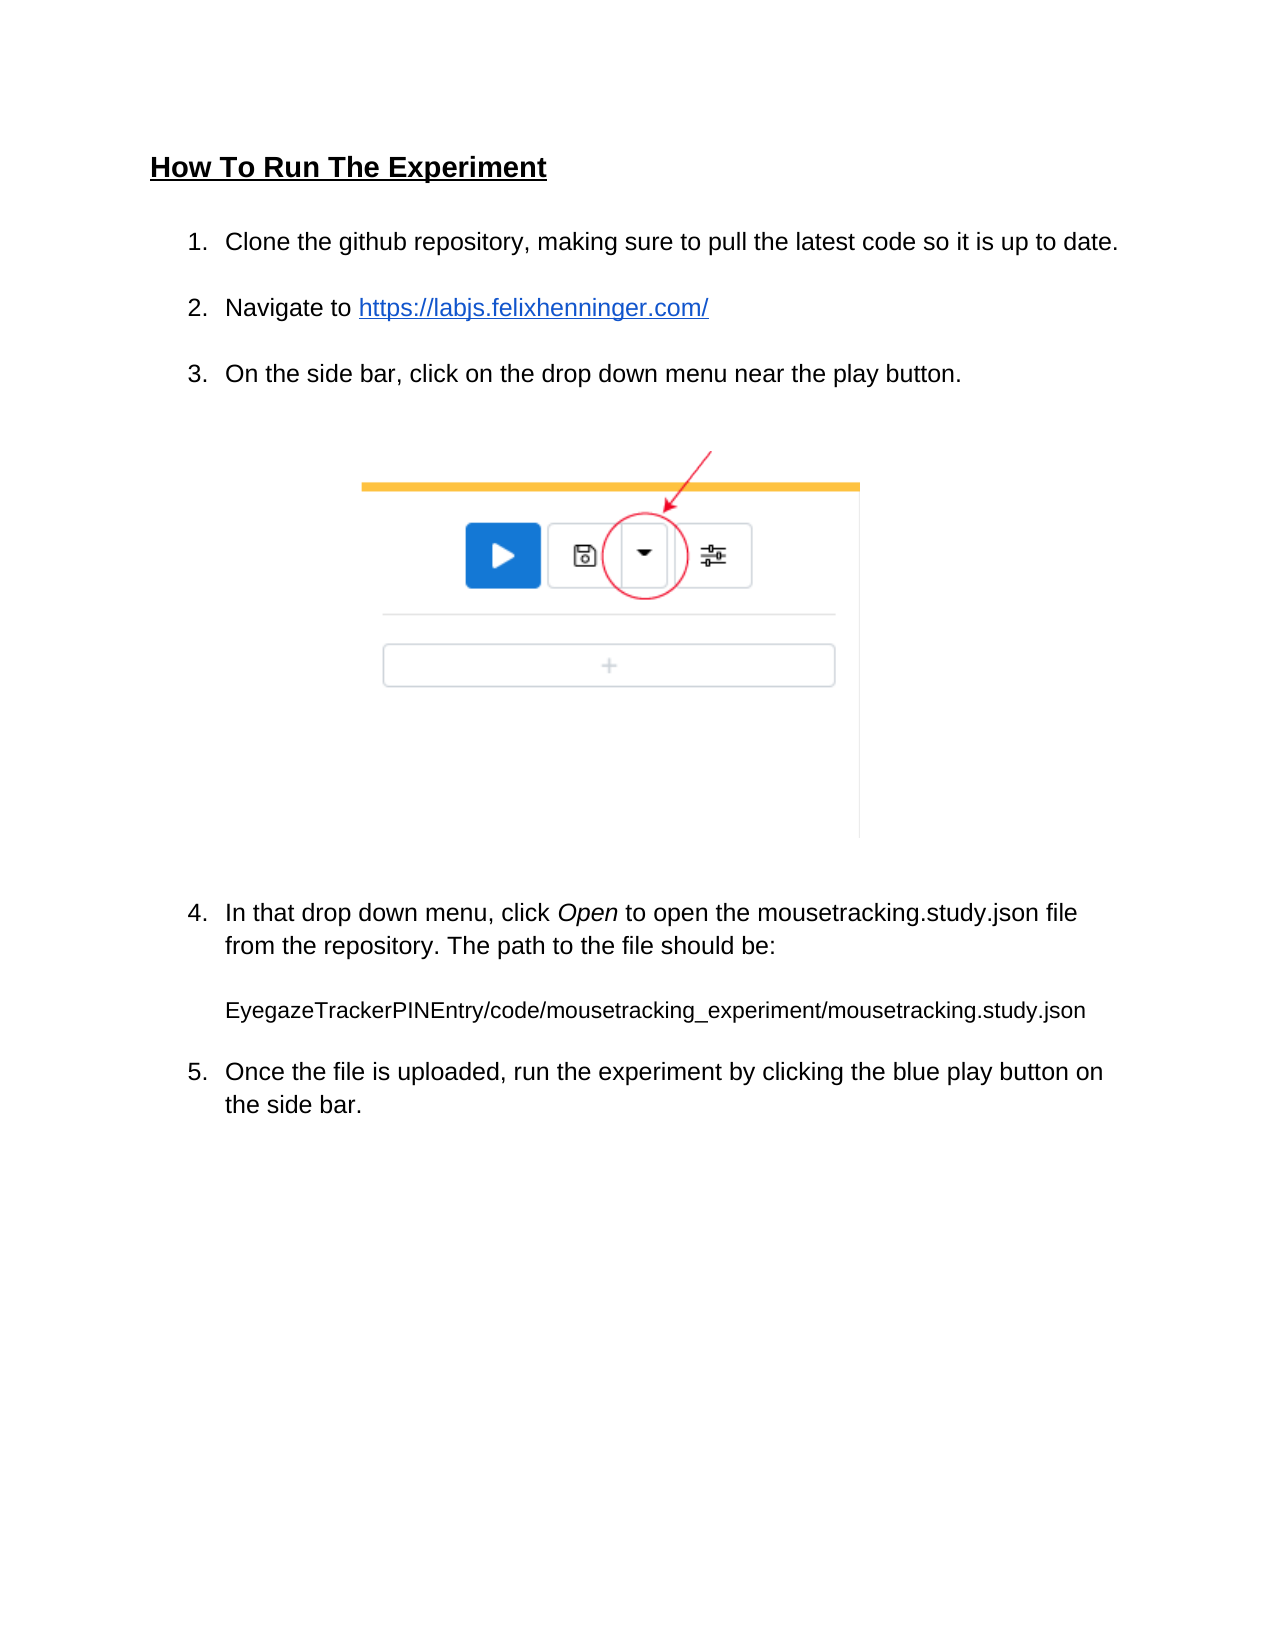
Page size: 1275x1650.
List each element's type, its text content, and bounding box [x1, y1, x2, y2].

text EyegazeTrackerPINEntry/code/mousetracking_experiment/mousetracking.study.json [225, 997, 1125, 1023]
list Navigate to https://labjs.felixhenninger.com/ [187, 293, 1125, 322]
list In that drop down menu, click Open to open the mousetracking.study.json file from the repository. The path to the file should be: [187, 898, 1125, 959]
picture [361, 451, 860, 838]
list On the side bar, click on the drop down menu near the play button. [187, 359, 1125, 388]
list Clone the github repository, making sure to pull the latest code so it is up to date. [187, 227, 1125, 256]
text How To Run The Experiment [150, 150, 1125, 183]
list Once the file is uploaded, run the experiment by clicking the blue play button on the side bar. [187, 1057, 1125, 1119]
